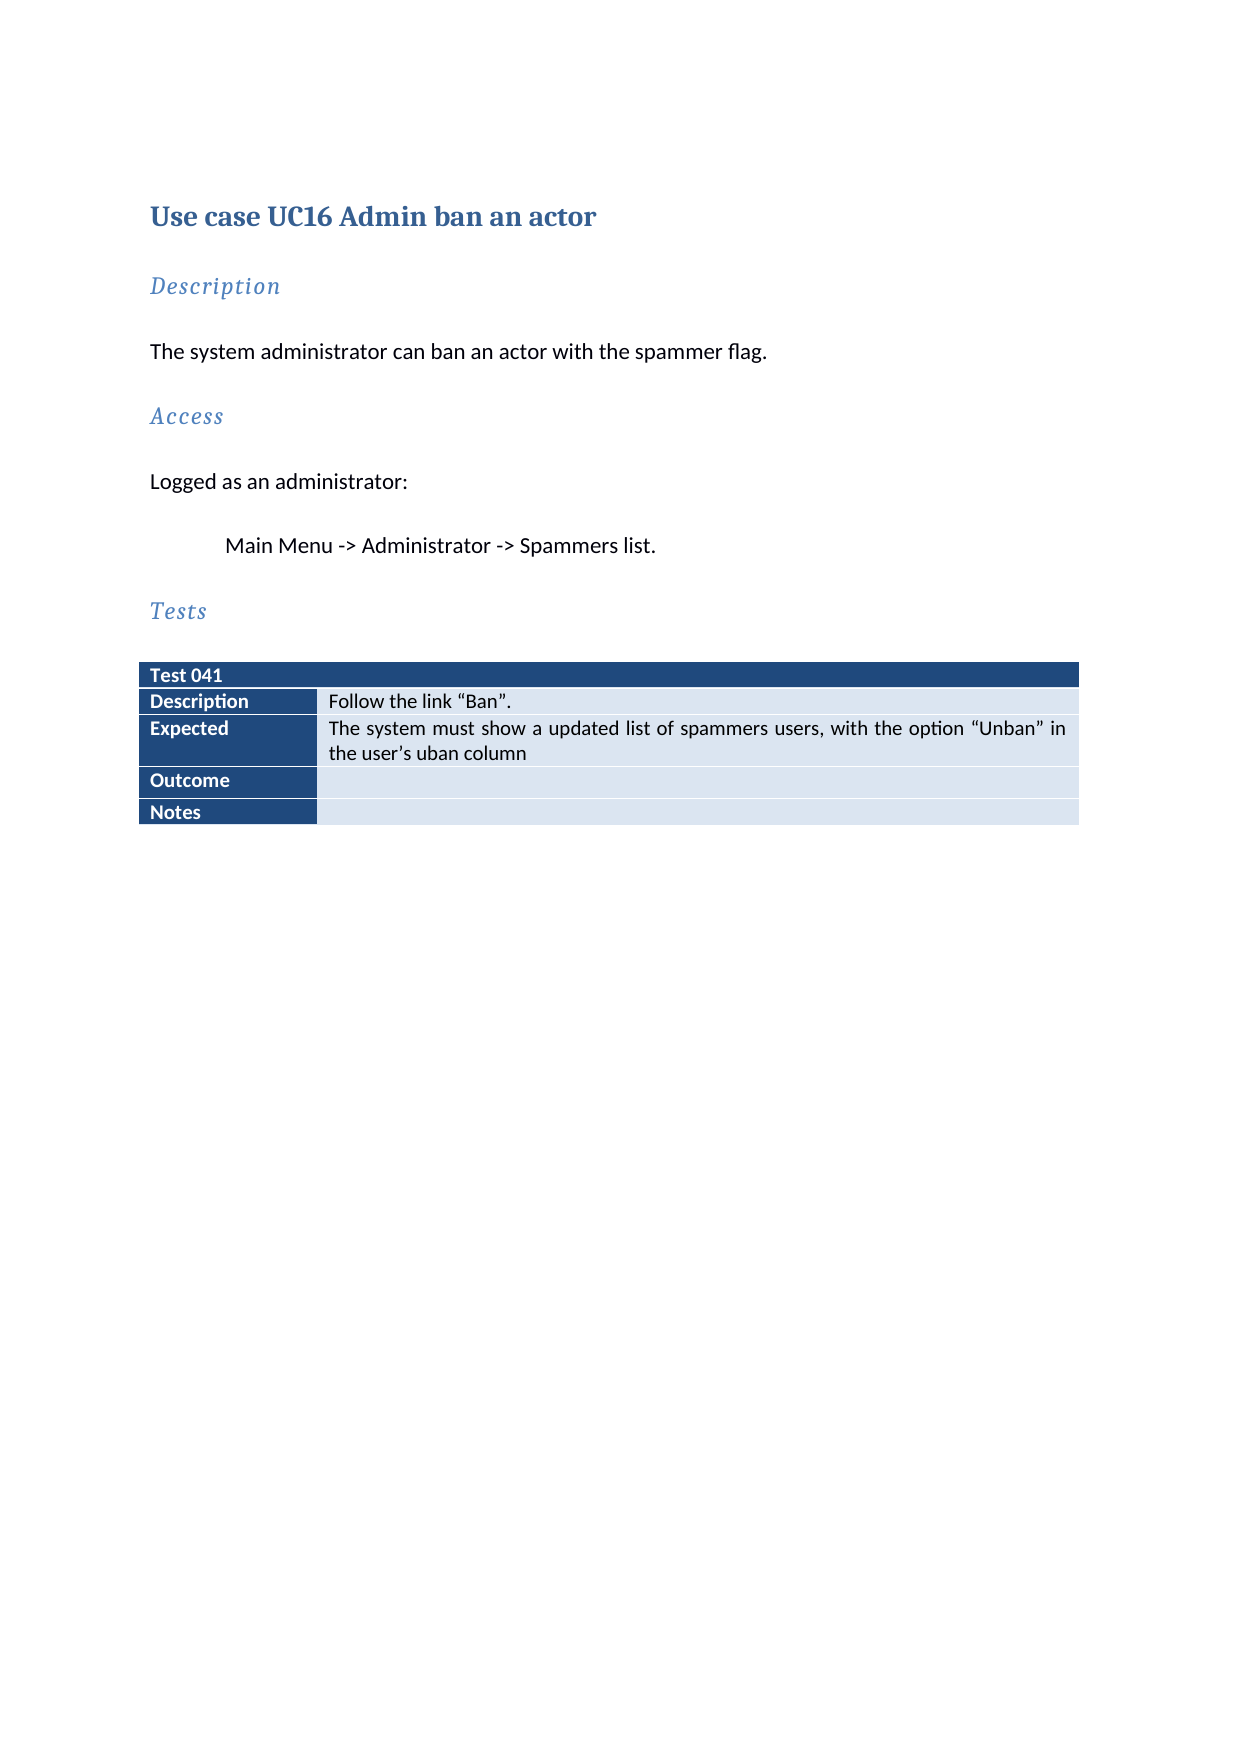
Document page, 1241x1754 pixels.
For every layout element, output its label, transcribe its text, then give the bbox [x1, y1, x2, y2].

table_cell Outcome [139, 767, 317, 798]
subtitle Description [150, 272, 1090, 300]
table_cell [317, 799, 1079, 824]
table_cell The system must show a updated list of spammers users, with the option “Unban” in the user’s uban column [317, 715, 1079, 766]
subtitle Use case UC16 Admin ban an actor [150, 200, 1090, 233]
table_cell Description [139, 689, 317, 714]
table_cell Follow the link “Ban”. [317, 689, 1079, 714]
subtitle Access [150, 402, 1090, 431]
subtitle Tests [150, 597, 1090, 626]
text The system administrator can ban an actor with the spammer flag. [150, 337, 1090, 365]
text Main Menu -> Administrator -> Spammers list. [150, 532, 1090, 559]
table_cell [317, 767, 1079, 798]
table_cell Notes [139, 799, 317, 824]
table_header Test 041 [139, 662, 1079, 687]
text Logged as an administrator: [150, 467, 1090, 495]
table_cell Expected [139, 715, 317, 766]
